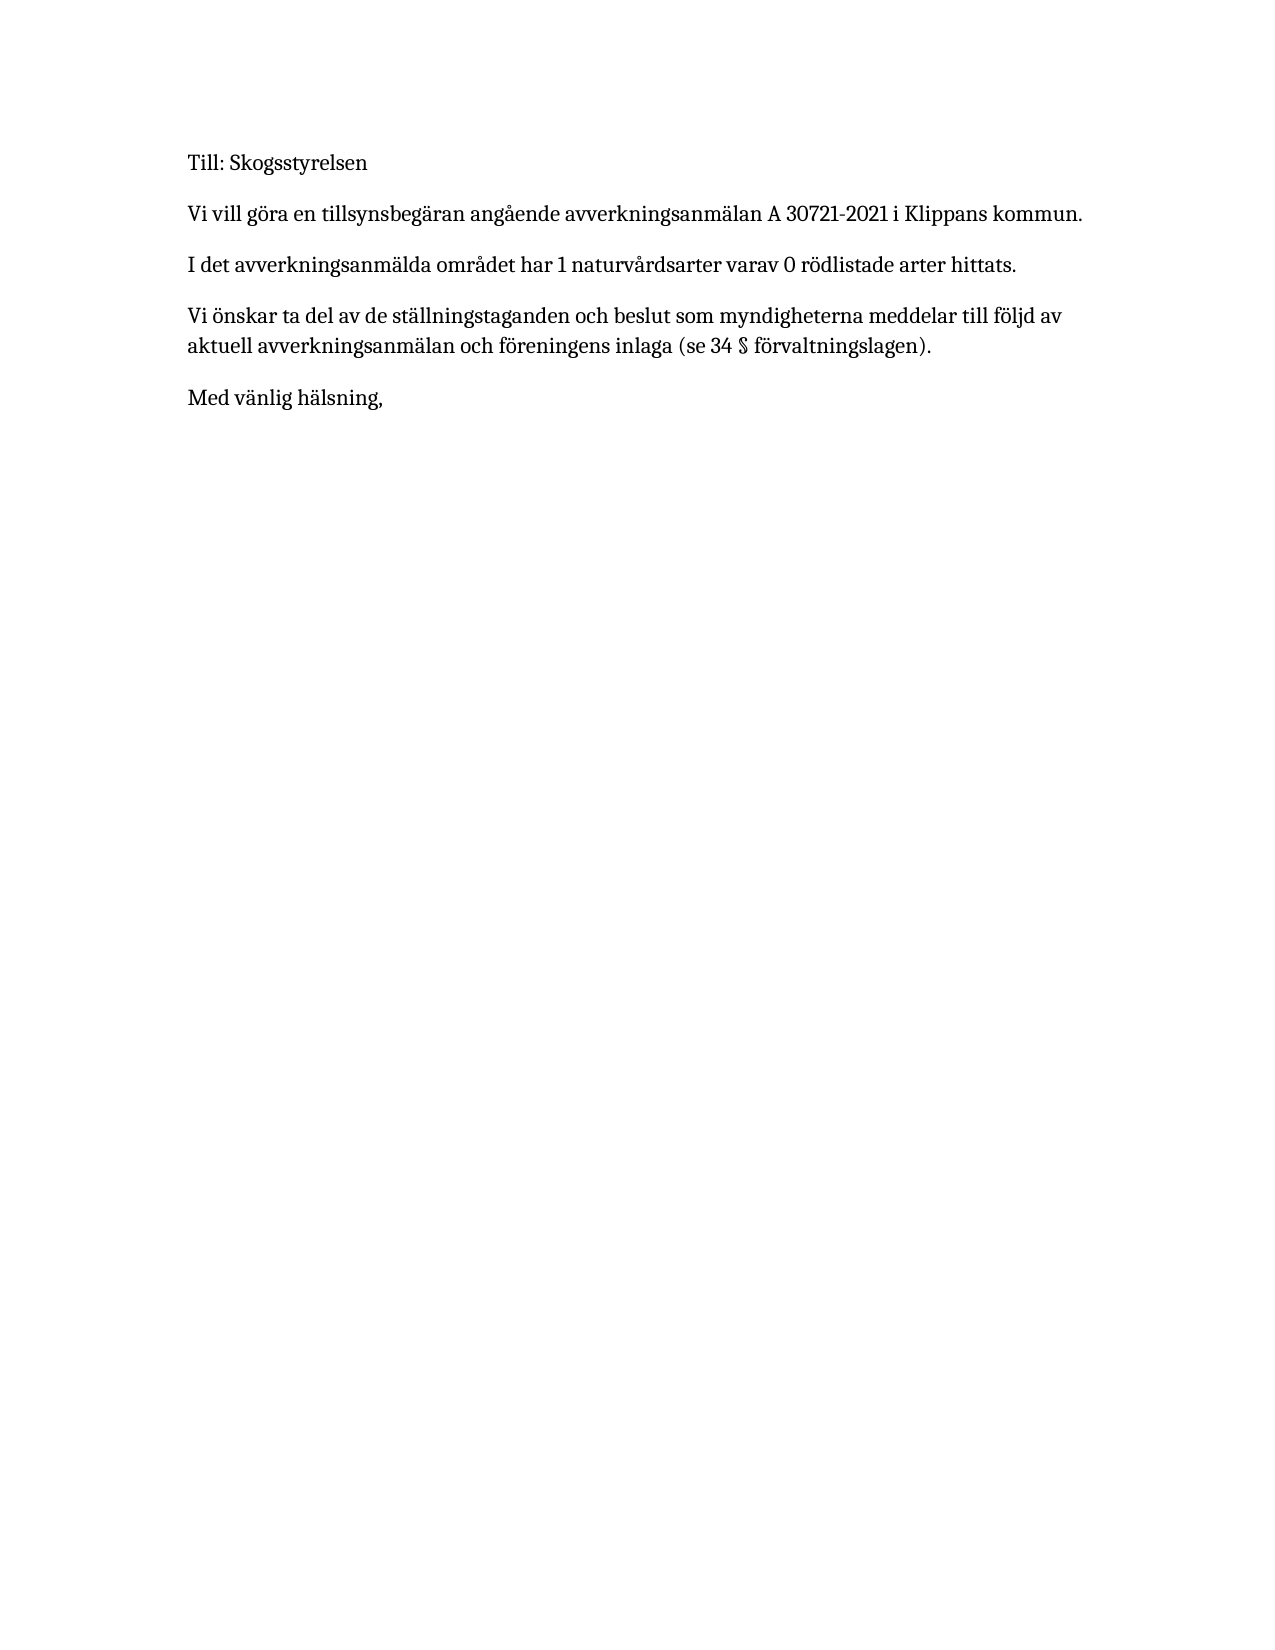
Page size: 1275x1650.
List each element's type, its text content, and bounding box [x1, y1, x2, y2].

text Till: Skogsstyrelsen [187, 150, 1087, 176]
text Med vänlig hälsning, [187, 384, 1087, 441]
text Vi vill göra en tillsynsbegäran angående avverkningsanmälan A 30721-2021 i Klippans kommun. [187, 201, 1087, 227]
text I det avverkningsanmälda området har 1 naturvårdsarter varav 0 rödlistade arter hittats. [187, 252, 1087, 278]
text Vi önskar ta del av de ställningstaganden och beslut som myndigheterna meddelar till följd av aktuell avverkningsanmälan och föreningens inlaga (se 34 § förvaltningslagen). [187, 303, 1087, 360]
